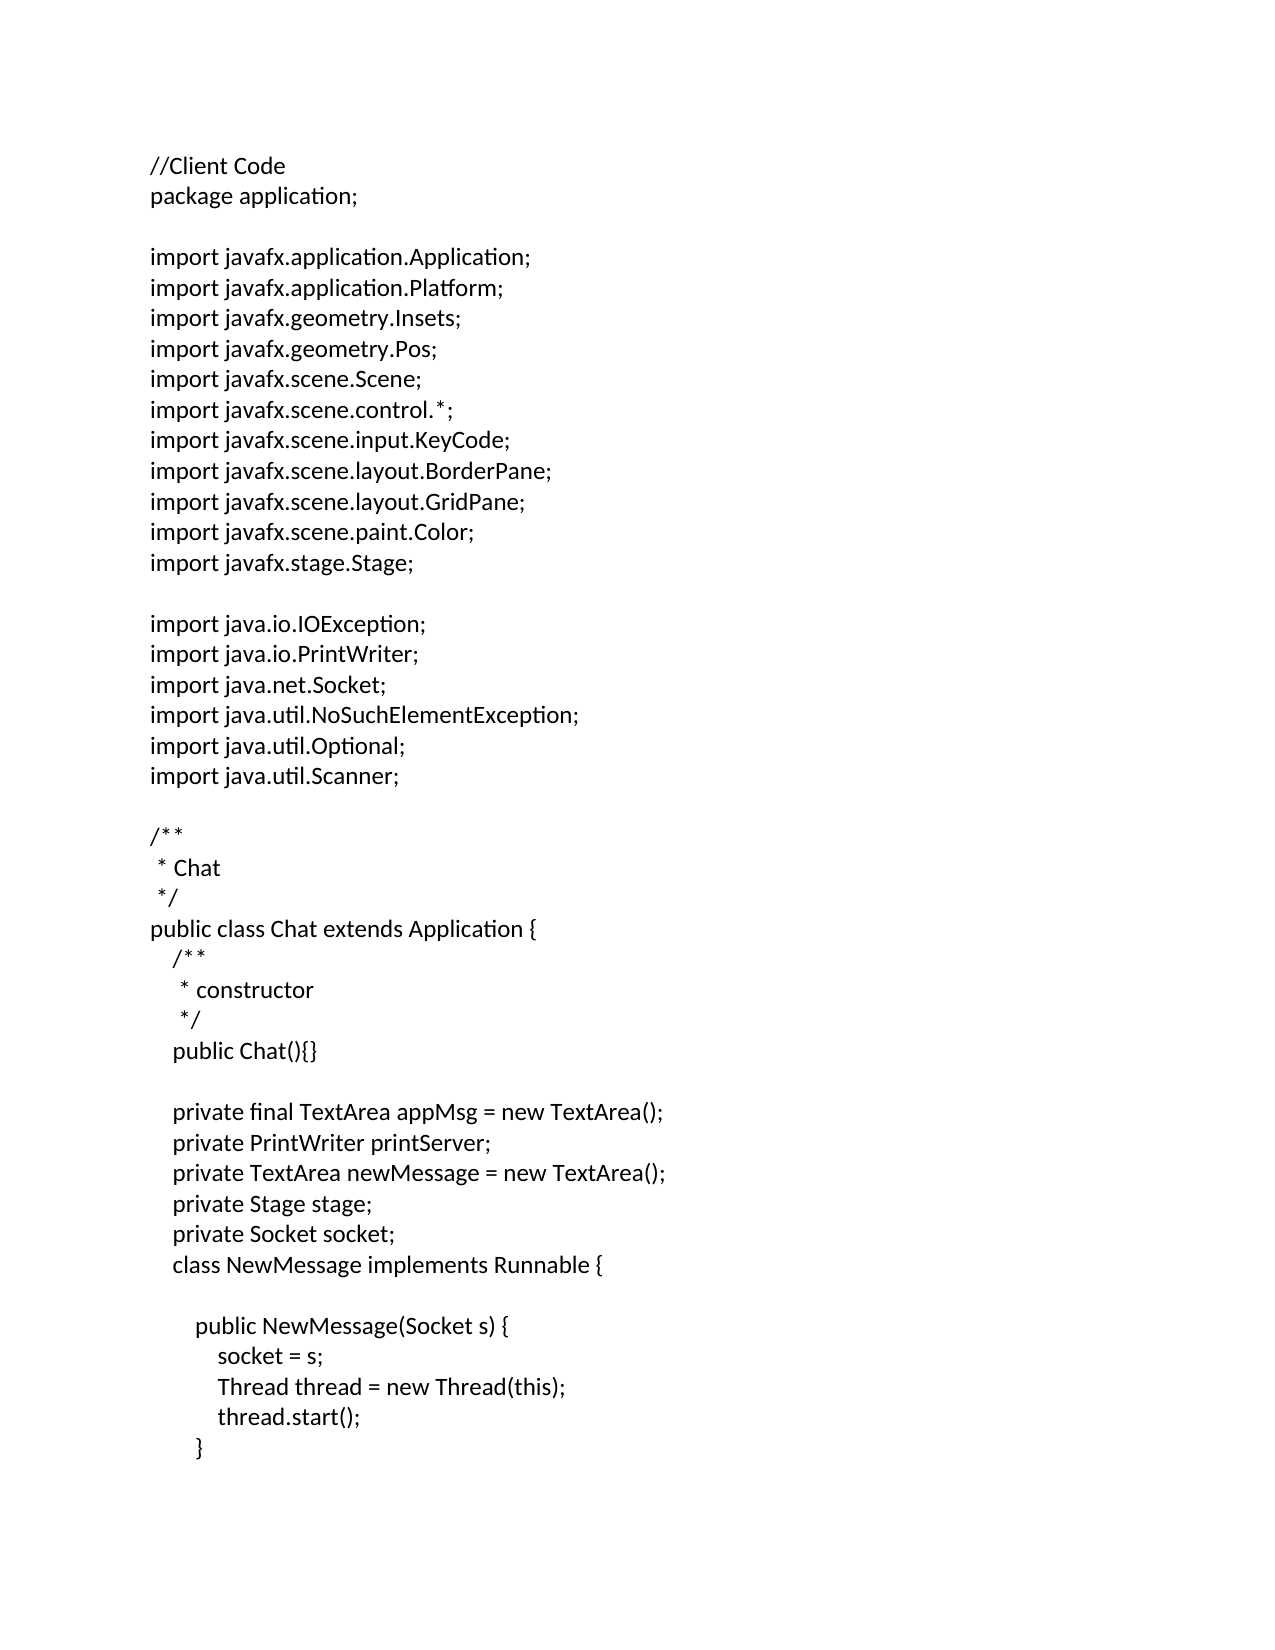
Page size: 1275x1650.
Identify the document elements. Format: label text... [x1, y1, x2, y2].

text private Stage stage; [150, 1188, 1125, 1218]
text private Socket socket; [150, 1218, 1125, 1249]
text import javafx.stage.Stage; [150, 547, 1125, 577]
text import javafx.application.Application; [150, 242, 1125, 272]
text /** [150, 943, 1125, 974]
text private final TextArea appMsg = new TextArea(); [150, 1096, 1125, 1127]
text class NewMessage implements Runnable { [150, 1249, 1125, 1279]
text import javafx.scene.control.*; [150, 394, 1125, 425]
text import javafx.geometry.Insets; [150, 303, 1125, 333]
text import java.util.Optional; [150, 730, 1125, 760]
text //Client Code [150, 150, 1125, 181]
text package application; [150, 181, 1125, 211]
text import javafx.scene.Scene; [150, 364, 1125, 394]
text import java.io.PrintWriter; [150, 638, 1125, 669]
text * Chat [150, 852, 1125, 882]
text /** [150, 821, 1125, 852]
text import java.util.Scanner; [150, 760, 1125, 791]
text * constructor [150, 974, 1125, 1004]
text import javafx.scene.layout.BorderPane; [150, 455, 1125, 486]
text private TextArea newMessage = new TextArea(); [150, 1157, 1125, 1188]
text import javafx.geometry.Pos; [150, 333, 1125, 364]
text Thread thread = new Thread(this); [150, 1371, 1125, 1401]
text public Chat(){} [150, 1035, 1125, 1066]
text socket = s; [150, 1340, 1125, 1371]
text import java.util.NoSuchElementException; [150, 699, 1125, 730]
text thread.start(); [150, 1401, 1125, 1432]
text public class Chat extends Application { [150, 913, 1125, 943]
text import javafx.scene.layout.GridPane; [150, 486, 1125, 516]
text } [150, 1432, 1125, 1462]
text import javafx.application.Platform; [150, 272, 1125, 303]
text public NewMessage(Socket s) { [150, 1310, 1125, 1340]
text import javafx.scene.input.KeyCode; [150, 425, 1125, 455]
text */ [150, 882, 1125, 913]
text import java.io.IOException; [150, 608, 1125, 638]
text import javafx.scene.paint.Color; [150, 516, 1125, 547]
text */ [150, 1004, 1125, 1035]
text import java.net.Socket; [150, 669, 1125, 699]
text private PrintWriter printServer; [150, 1127, 1125, 1157]
